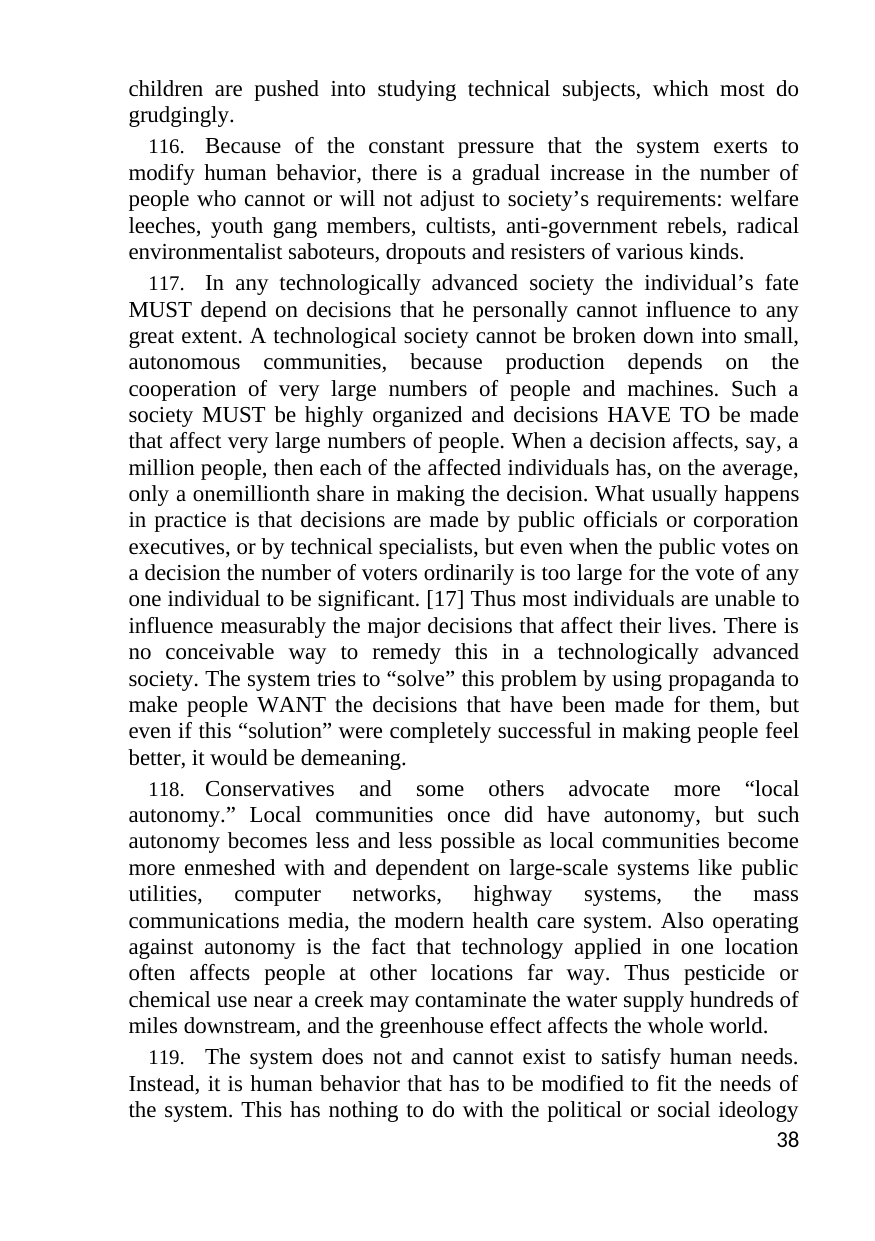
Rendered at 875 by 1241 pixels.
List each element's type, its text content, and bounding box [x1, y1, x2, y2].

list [128, 1043, 800, 1122]
list In any technologically advanced society the individual’s fate MUST depend on decisions that he personally cannot influence to any great extent. A technological society cannot be broken down into small, autonomous communities, because production depends on the cooperation of very large numbers of people and machines. Such a society MUST be highly organized and decisions HAVE TO be made that affect very large numbers of people. When a decision affects, say, a million people, then each of the affected individuals has, on the average, only a onemillionth share in making the decision. What usually happens in practice is that decisions are made by public officials or corporation executives, or by technical specialists, but even when the public votes on a decision the number of voters ordinarily is too large for the vote of any one individual to be significant. [17] Thus most individuals are unable to influence measurably the major decisions that affect their lives. There is no conceivable way to remedy this in a technologically advanced society. The system tries to “solve” this problem by using propaganda to make people WANT the decisions that have been made for them, but even if this “solution” were completely successful in making people feel better, it would be demeaning. [128, 269, 800, 770]
list Because of the constant pressure that the system exerts to modify human behavior, there is a gradual increase in the number of people who cannot or will not adjust to society’s requirements: welfare leeches, youth gang members, cultists, anti-government rebels, radical environmentalist saboteurs, dropouts and resisters of various kinds. [128, 133, 800, 264]
list Conservatives and some others advocate more “local autonomy.” Local communities once did have autonomy, but such autonomy becomes less and less possible as local communities become more enmeshed with and dependent on large-scale systems like public utilities, computer networks, highway systems, the mass communications media, the modern health care system. Also operating against autonomy is the fact that technology applied in one location often affects people at other locations far way. Thus pesticide or chemical use near a creek may contaminate the water supply hundreds of miles downstream, and the greenhouse effect affects the whole world. [128, 775, 800, 1038]
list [128, 75, 800, 128]
